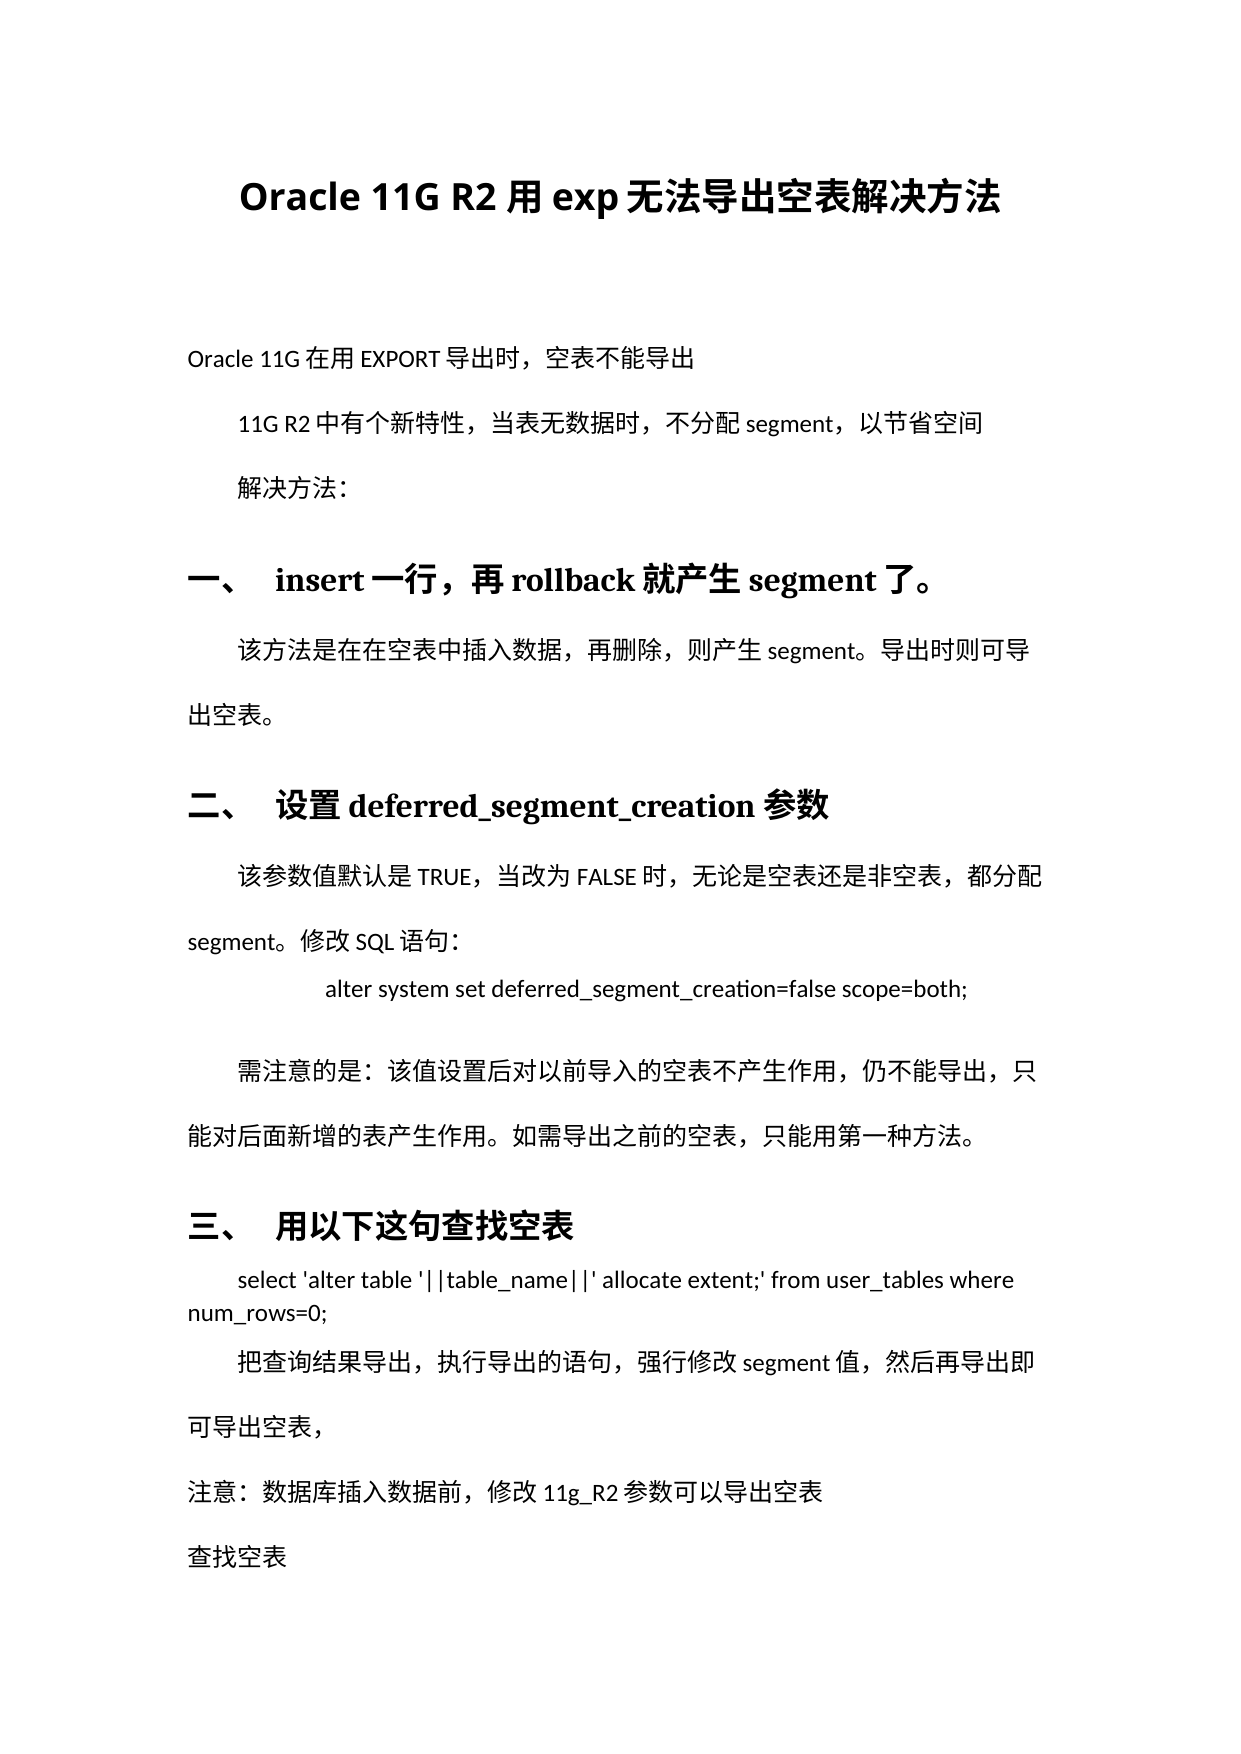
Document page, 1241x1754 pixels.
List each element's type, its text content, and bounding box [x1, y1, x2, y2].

text 把查询结果导出，执行导出的语句，强行修改segment值，然后再导出即可导出空表， [187, 1328, 1053, 1458]
subtitle 用以下这句查找空表 [187, 1192, 1053, 1257]
subtitle insert一行，再rollback就产生segment了。 [187, 544, 1053, 609]
text Oracle 11G R2 用exp无法导出空表解决方法 [187, 162, 1053, 227]
text select 'alter table '||table_name||' allocate extent;' from user_tables where num_rows=0; [187, 1263, 1053, 1328]
text 11G R2中有个新特性，当表无数据时，不分配segment，以节省空间 [187, 389, 1053, 454]
text 注意：数据库插入数据前，修改11g_R2参数可以导出空表 [187, 1458, 1053, 1523]
text 该参数值默认是TRUE，当改为FALSE时，无论是空表还是非空表，都分配segment。修改SQL语句： [187, 842, 1053, 972]
subtitle 设置deferred_segment_creation 参数 [187, 771, 1053, 836]
text Oracle 11G在用EXPORT导出时，空表不能导出 [187, 324, 1053, 389]
text 查找空表 [187, 1523, 1053, 1588]
text 需注意的是：该值设置后对以前导入的空表不产生作用，仍不能导出，只能对后面新增的表产生作用。如需导出之前的空表，只能用第一种方法。 [187, 1037, 1053, 1167]
text 该方法是在在空表中插入数据，再删除，则产生segment。导出时则可导出空表。 [187, 616, 1053, 746]
text 解决方法： [187, 454, 1053, 519]
text alter system set deferred_segment_creation=false scope=both; [187, 972, 1053, 1004]
